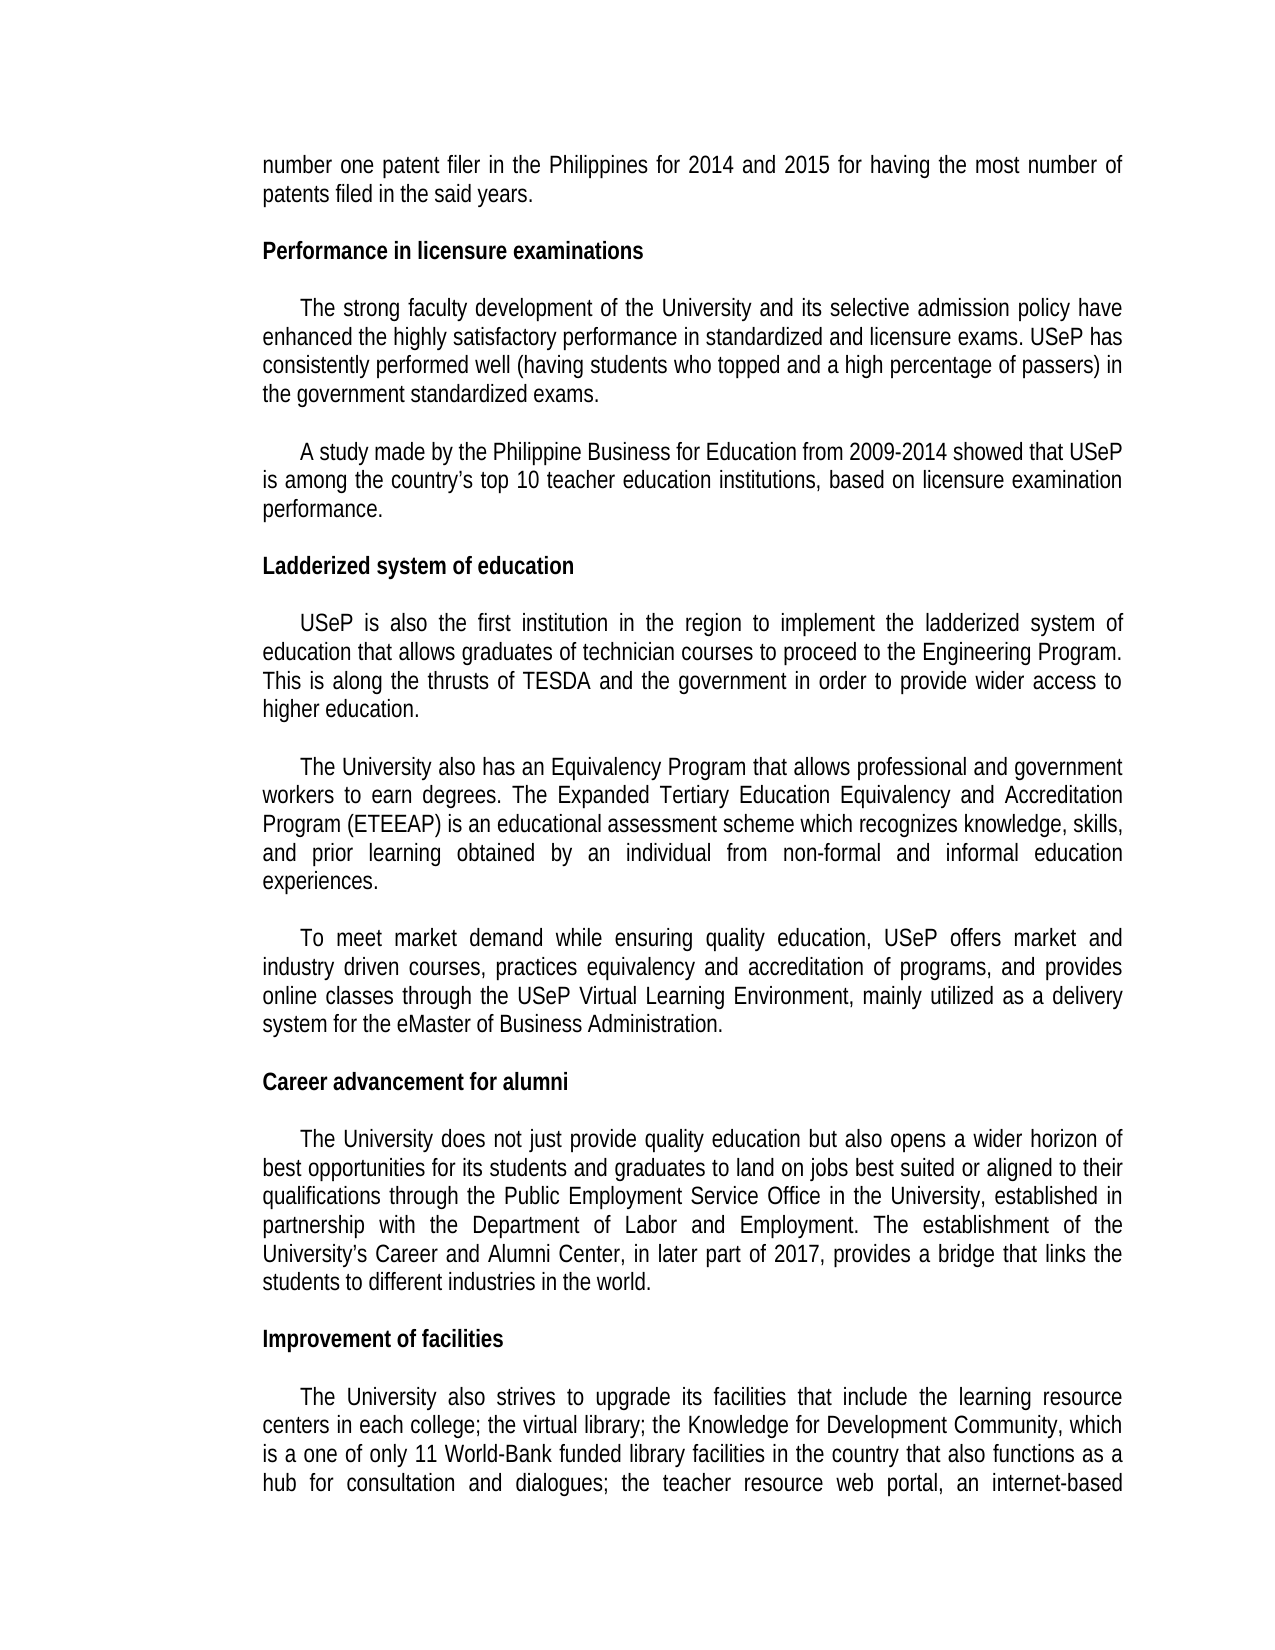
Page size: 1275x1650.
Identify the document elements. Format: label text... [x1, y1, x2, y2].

text Ladderized system of education [262, 551, 1125, 580]
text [262, 150, 1125, 207]
text Performance in licensure examinations [262, 236, 1125, 264]
text A study made by the Philippine Business for Education from 2009-2014 showed that USeP is among the country’s top 10 teacher education institutions, based on licensure examination performance. [262, 436, 1125, 522]
text Career advancement for alumni [262, 1067, 1125, 1095]
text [262, 1382, 1125, 1496]
text Improvement of facilities [262, 1324, 1125, 1353]
text The University also has an Equivalency Program that allows professional and government workers to earn degrees. The Expanded Tertiary Education Equivalency and Accreditation Program (ETEEAP) is an educational assessment scheme which recognizes knowledge, skills, and prior learning obtained by an individual from non-formal and informal education experiences. [262, 752, 1125, 895]
text The University does not just provide quality education but also opens a wider horizon of best opportunities for its students and graduates to land on jobs best suited or aligned to their qualifications through the Public Employment Service Office in the University, established in partnership with the Department of Labor and Employment. The establishment of the University’s Career and Alumni Center, in later part of 2017, provides a bridge that links the students to different industries in the world. [262, 1124, 1125, 1296]
text To meet market demand while ensuring quality education, USeP offers market and industry driven courses, practices equivalency and accreditation of programs, and provides online classes through the USeP Virtual Learning Environment, mainly utilized as a delivery system for the eMaster of Business Administration. [262, 923, 1125, 1038]
text The strong faculty development of the University and its selective admission policy have enhanced the highly satisfactory performance in standardized and licensure exams. USeP has consistently performed well (having students who topped and a high percentage of passers) in the government standardized exams. [262, 293, 1125, 408]
text USeP is also the first institution in the region to implement the ladderized system of education that allows graduates of technician courses to proceed to the Engineering Program. This is along the thrusts of TESDA and the government in order to provide wider access to higher education. [262, 608, 1125, 723]
